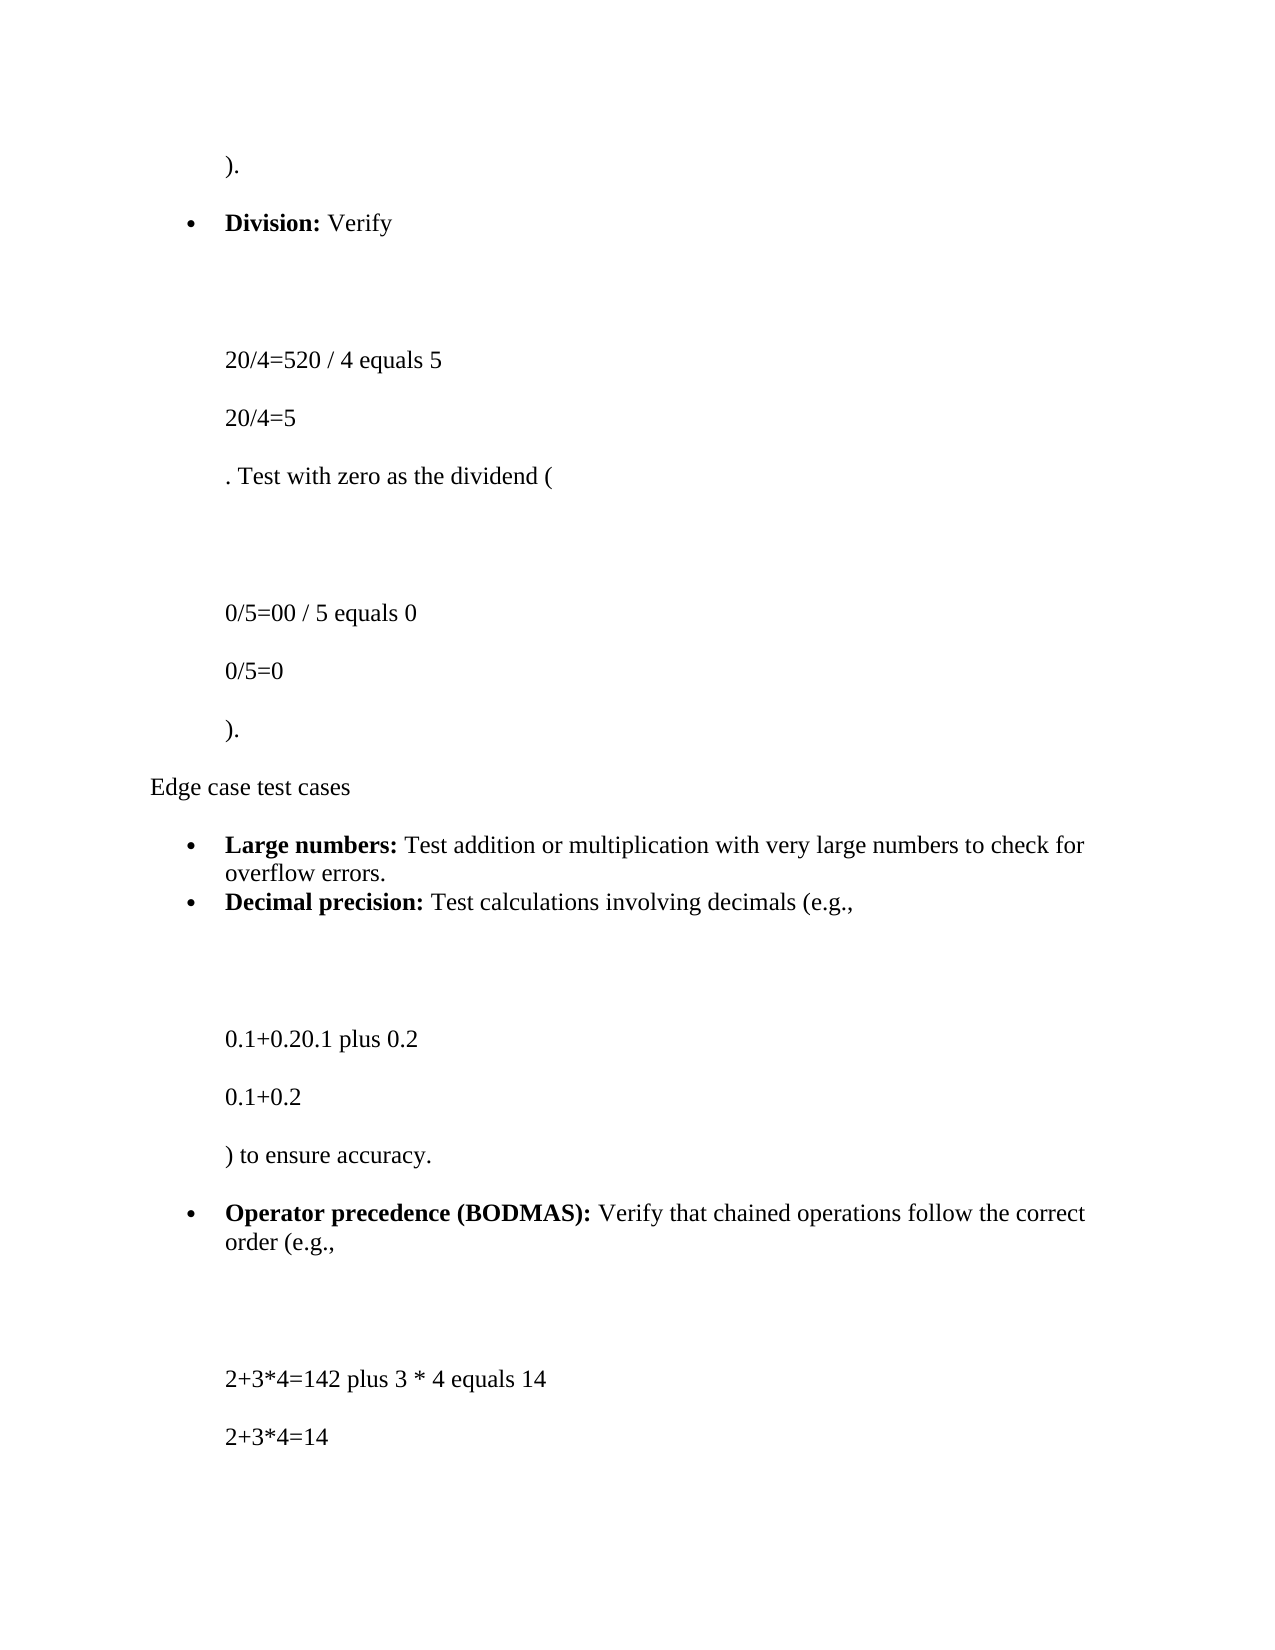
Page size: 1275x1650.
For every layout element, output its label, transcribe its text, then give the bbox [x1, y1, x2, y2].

text 0/5=0 [225, 656, 1125, 685]
list Large numbers: Test addition or multiplication with very large numbers to check for overflow errors. [187, 830, 1125, 887]
text Edge case test cases [150, 772, 1125, 801]
text 0/5=00 / 5 equals 0 [225, 598, 1125, 627]
text . Test with zero as the dividend ( [225, 461, 1125, 490]
text ) to ensure accuracy. [225, 1140, 1125, 1169]
text 0.1+0.20.1 plus 0.2 [225, 1024, 1125, 1053]
text ). [225, 150, 1125, 179]
text 0.1+0.2 [225, 1082, 1125, 1111]
text 20/4=5 [225, 403, 1125, 432]
text 2+3*4=14 [225, 1422, 1125, 1451]
text ). [225, 714, 1125, 743]
list Division: Verify [187, 208, 1125, 237]
text 2+3*4=142 plus 3 * 4 equals 14 [225, 1364, 1125, 1393]
list Decimal precision: Test calculations involving decimals (e.g., [187, 887, 1125, 916]
list Operator precedence (BODMAS): Verify that chained operations follow the correct order (e.g., [187, 1198, 1125, 1256]
text 20/4=520 / 4 equals 5 [225, 345, 1125, 374]
